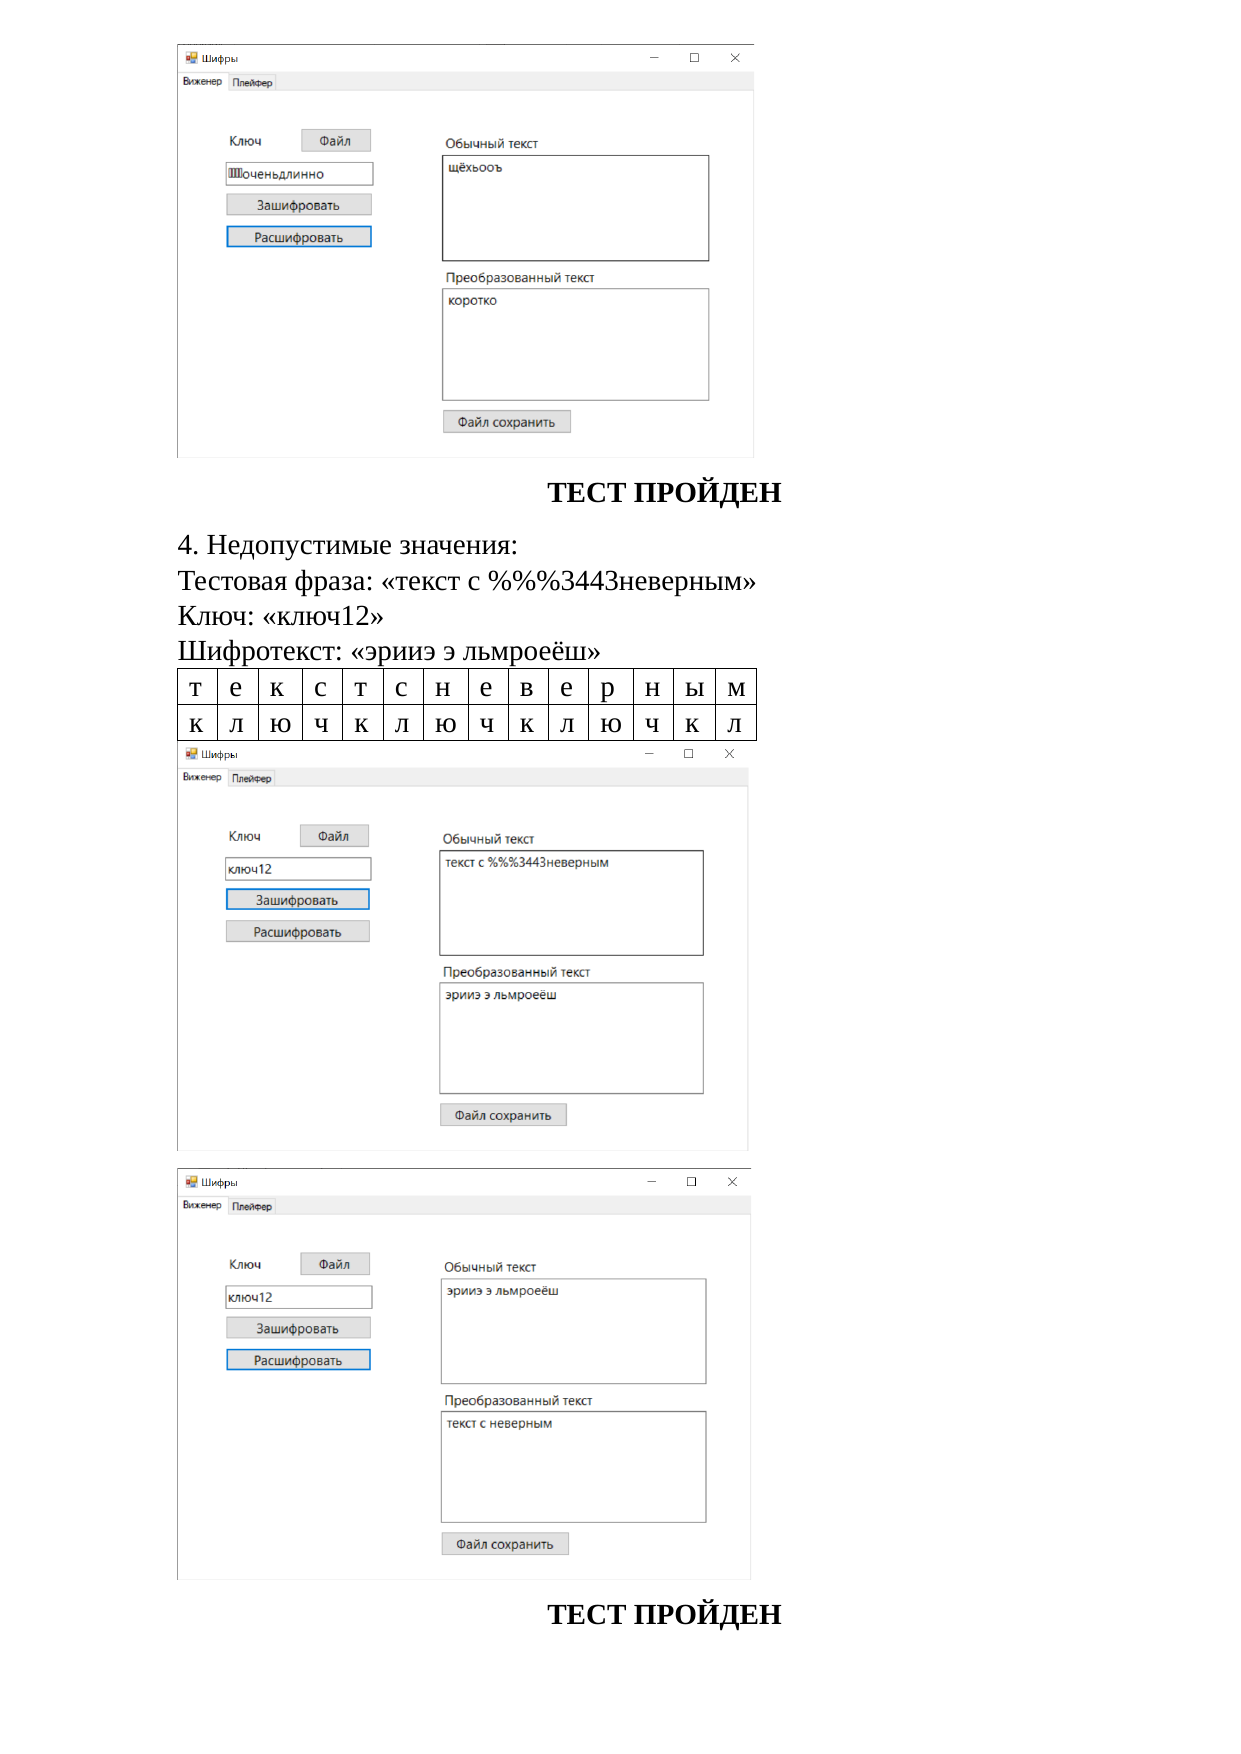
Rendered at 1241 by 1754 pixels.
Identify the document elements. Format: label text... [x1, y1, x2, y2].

table_cell л [384, 705, 423, 740]
picture [177, 1168, 752, 1580]
table_header н [424, 669, 468, 704]
table_cell л [218, 705, 258, 740]
table_cell л [549, 705, 588, 740]
table_header е [469, 669, 508, 704]
table_cell ю [589, 705, 633, 740]
picture [177, 44, 755, 458]
table_header е [549, 669, 588, 704]
table_header в [509, 669, 548, 704]
table_cell к [343, 705, 383, 740]
table_header к [259, 669, 302, 704]
text ТЕСТ ПРОЙДЕН [177, 476, 1152, 509]
table_cell ч [469, 705, 508, 740]
table_cell ч [634, 705, 673, 740]
table_header м [716, 669, 756, 704]
table_header с [303, 669, 342, 704]
table_cell ч [303, 705, 342, 740]
table_header с [384, 669, 423, 704]
table_cell к [178, 705, 217, 740]
table_header т [343, 669, 383, 704]
table_cell ю [424, 705, 468, 740]
table_header р [589, 669, 633, 704]
table_cell к [674, 705, 715, 740]
table_header н [634, 669, 673, 704]
table_header т [178, 669, 217, 704]
text ТЕСТ ПРОЙДЕН [177, 1597, 1152, 1631]
text 4. Недопустимые значения: [177, 527, 1152, 561]
table_cell л [716, 705, 756, 740]
table_cell ю [259, 705, 302, 740]
text Ключ: «ключ12» [177, 598, 1152, 631]
picture [177, 741, 749, 1151]
text Тестовая фраза: «текст с %%%3443неверным» [177, 563, 1152, 596]
text Шифротекст: «эрииэ э льмроеёш» [177, 633, 1152, 667]
table_header е [218, 669, 258, 704]
table_cell к [509, 705, 548, 740]
table_header ы [674, 669, 715, 704]
